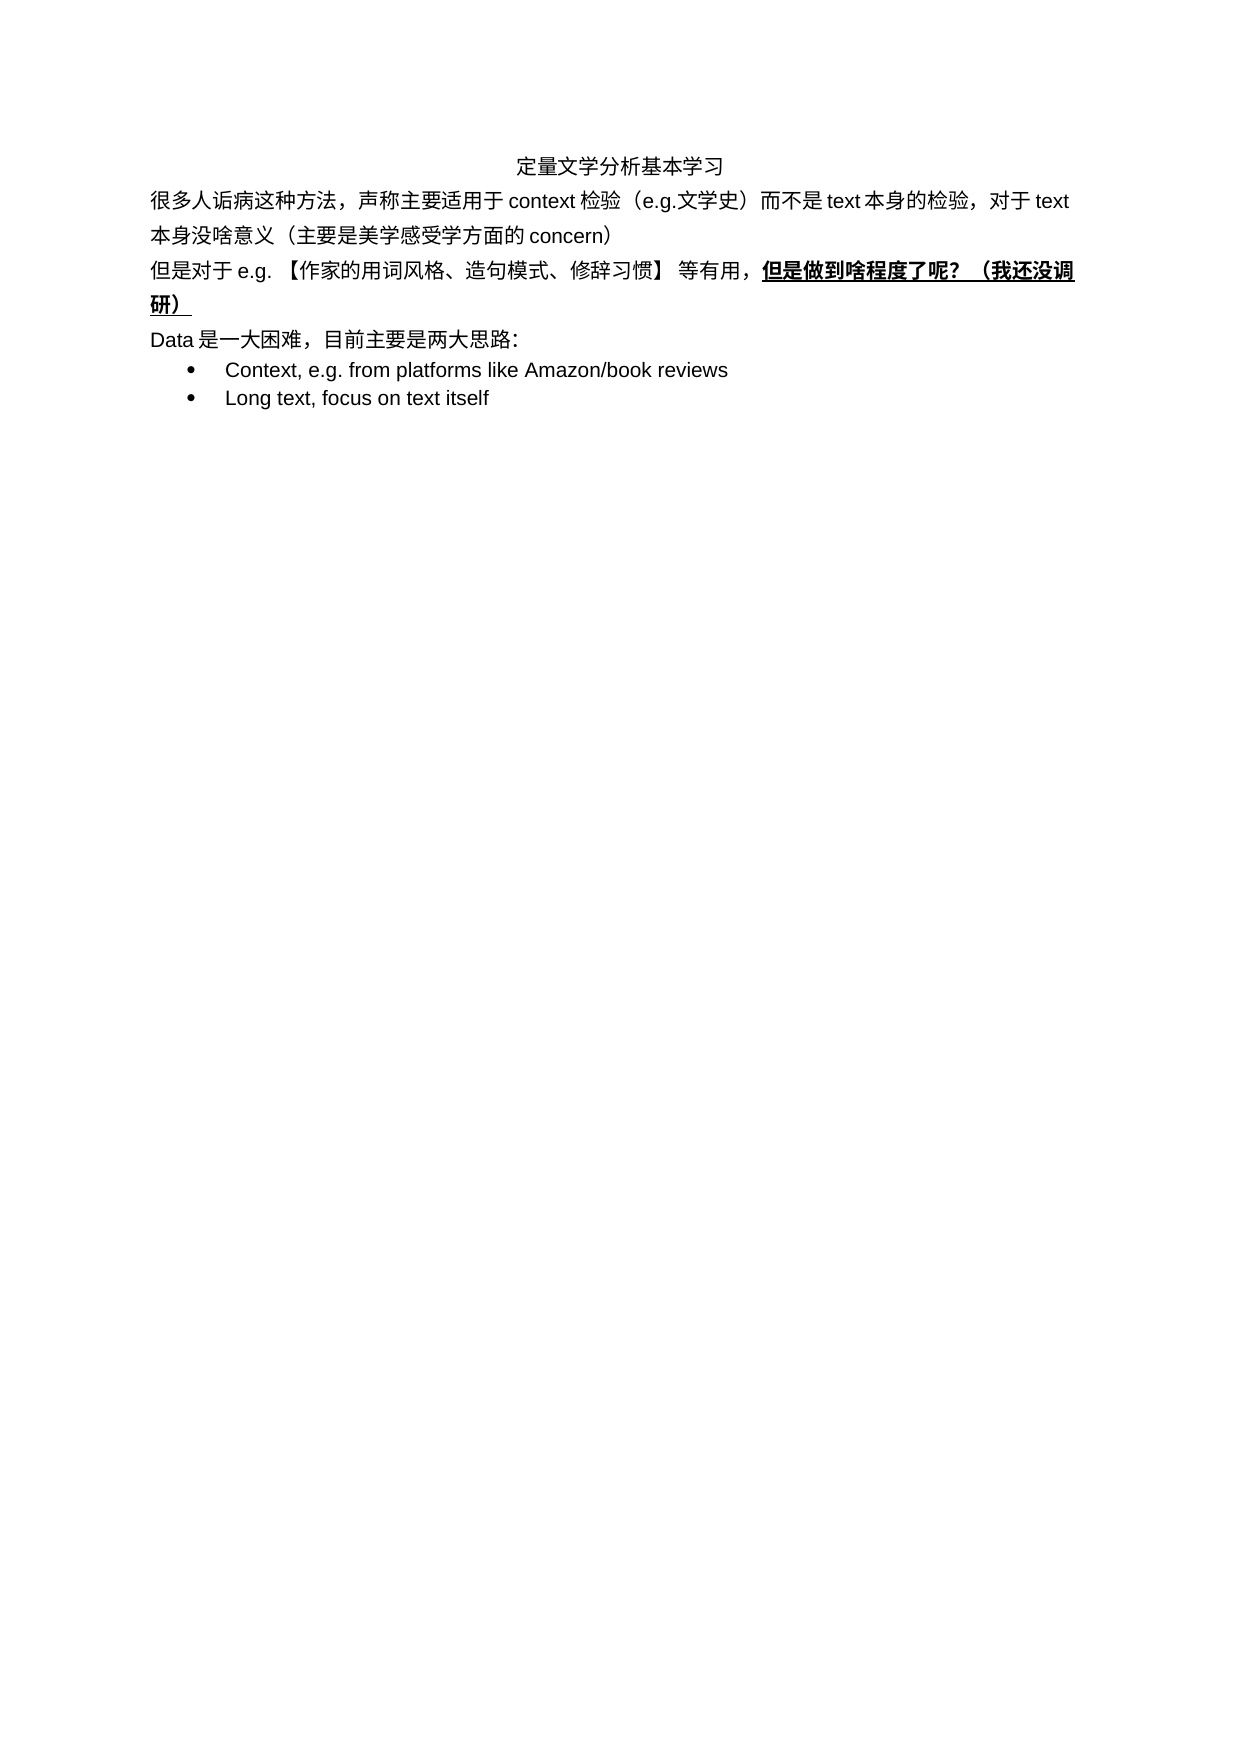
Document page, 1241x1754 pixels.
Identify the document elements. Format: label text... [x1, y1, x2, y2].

text Data是一大困难，目前主要是两大思路： [150, 323, 1090, 354]
list Context, e.g. from platforms like Amazon/book reviews [187, 358, 1090, 382]
list Long text, focus on text itself [187, 386, 1090, 410]
text 很多人诟病这种方法，声称主要适用于context检验（e.g.文学史）而不是text本身的检验，对于text本身没啥意义（主要是美学感受学方面的concern） [150, 185, 1090, 249]
text 但是对于e.g. 【作家的用词风格、造句模式、修辞习惯】 等有用，但是做到啥程度了呢？（我还没调研） [150, 254, 1090, 319]
text 定量文学分析基本学习 [150, 150, 1090, 180]
